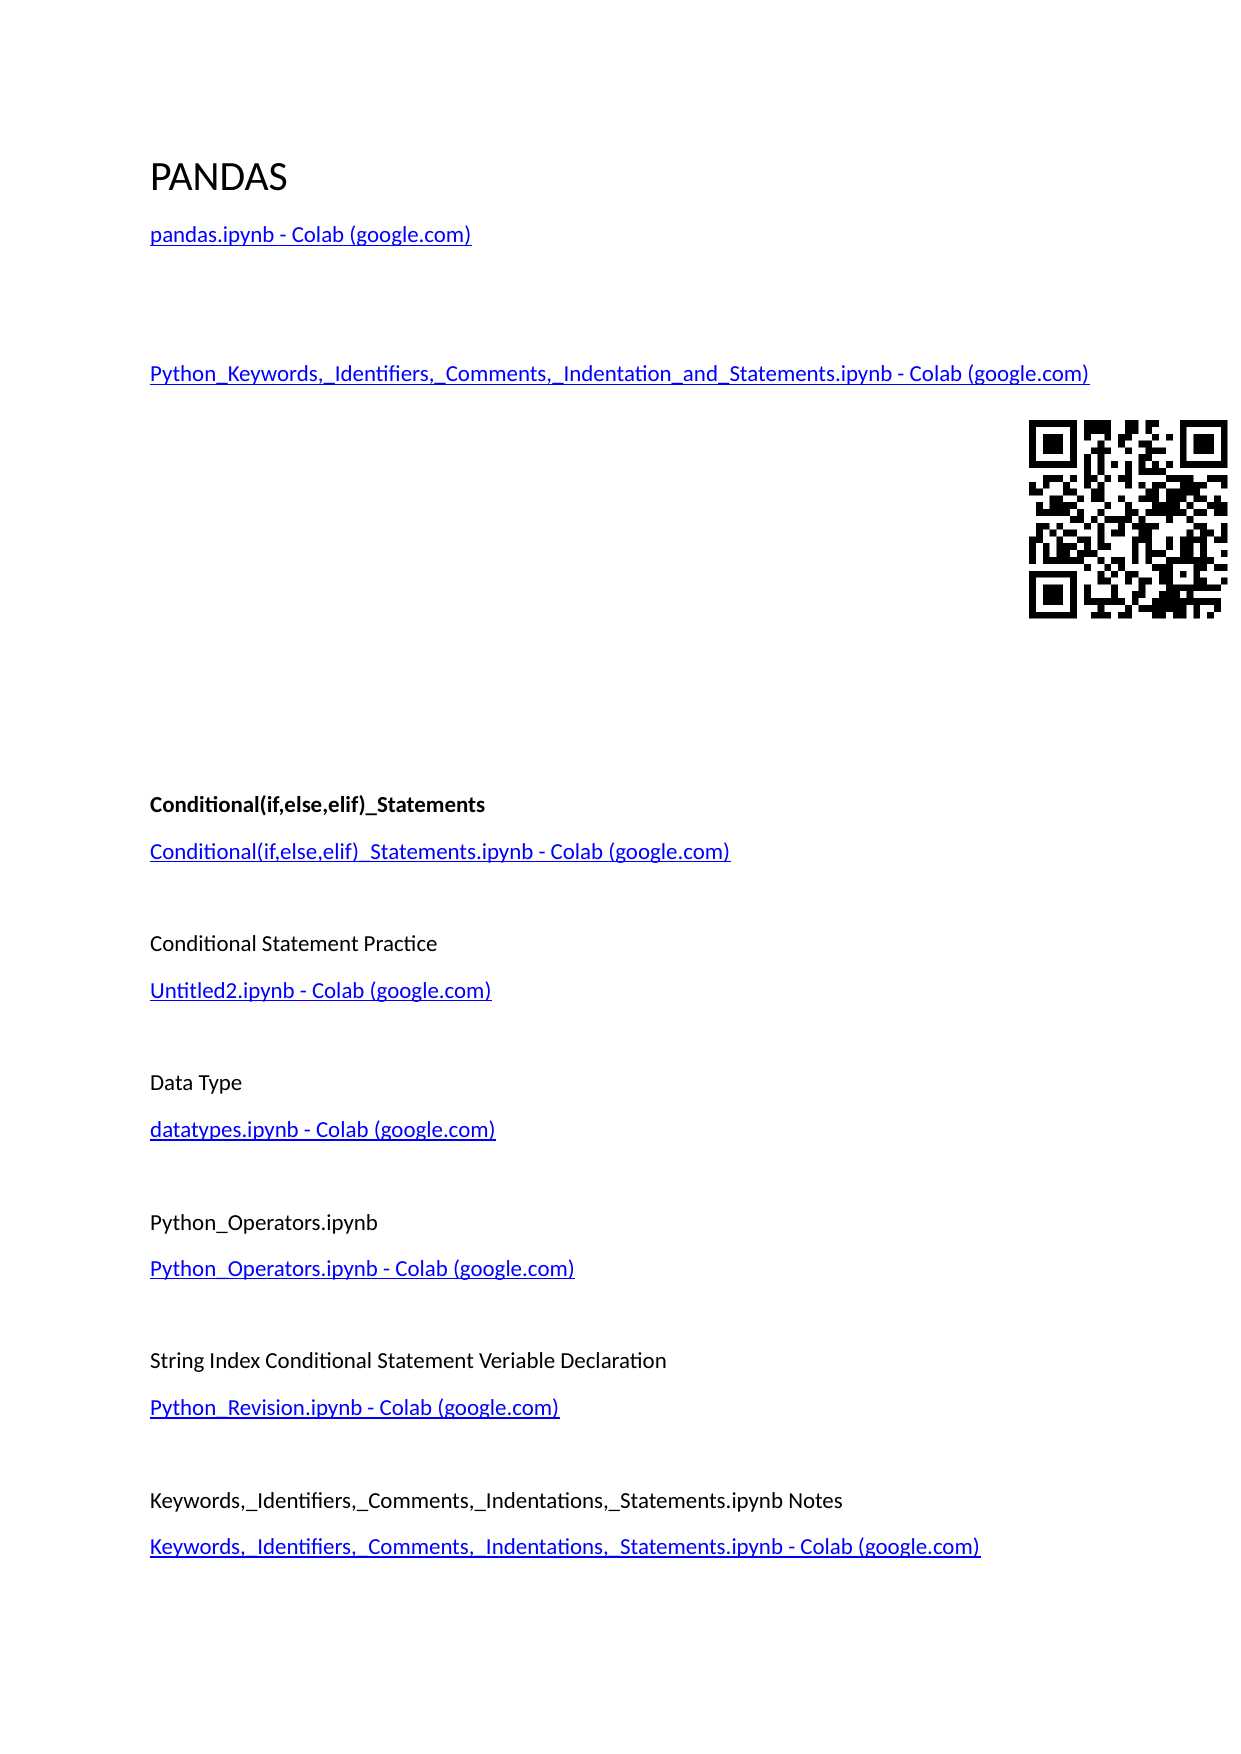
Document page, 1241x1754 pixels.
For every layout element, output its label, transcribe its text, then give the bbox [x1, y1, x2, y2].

text Conditional Statement Practice [150, 929, 1090, 957]
text Untitled2.ipynb - Colab (google.com) [150, 976, 1090, 1004]
text Data Type [150, 1068, 1090, 1097]
text String Index Conditional Statement Veriable Declaration [150, 1347, 1090, 1375]
picture [1015, 406, 1241, 632]
text Python_Operators.ipynb - Colab (google.com) [150, 1254, 1090, 1282]
text Keywords,_Identifiers,_Comments,_Indentations,_Statements.ipynb Notes [150, 1486, 1090, 1514]
text datatypes.ipynb - Colab (google.com) [150, 1115, 1090, 1143]
text pandas.ipynb - Colab (google.com) [150, 221, 1090, 248]
text Python_Operators.ipynb [150, 1208, 1090, 1236]
text Conditional(if,else,elif)_Statements.ipynb - Colab (google.com) [150, 837, 1090, 865]
text PANDAS [150, 150, 1090, 201]
text Keywords,_Identifiers,_Comments,_Indentations,_Statements.ipynb - Colab (google.com) [150, 1532, 1090, 1560]
text Conditional(if,else,elif)_Statements [150, 790, 1090, 818]
text Python_Keywords,_Identifiers,_Comments,_Indentation_and_Statements.ipynb - Colab (google.com) [150, 359, 1090, 384]
text Python_Revision.ipynb - Colab (google.com) [150, 1393, 1090, 1421]
